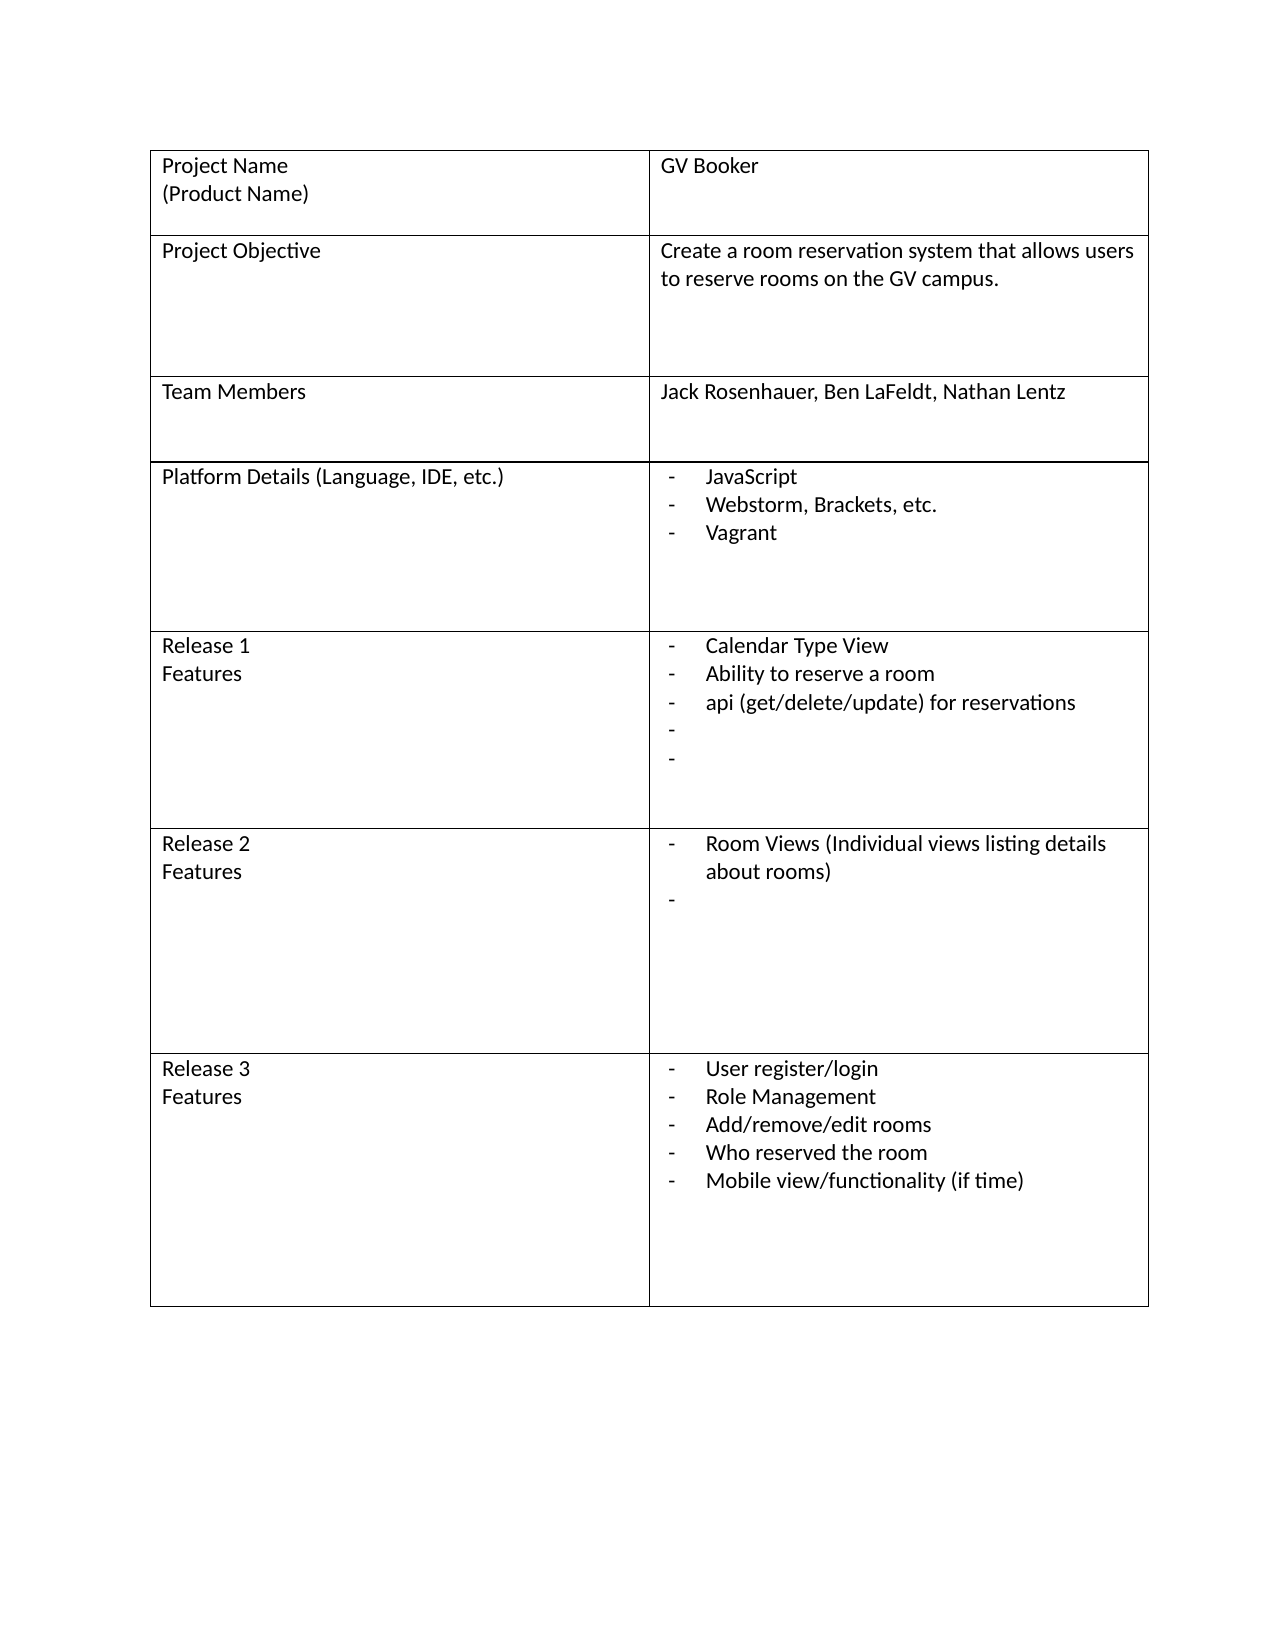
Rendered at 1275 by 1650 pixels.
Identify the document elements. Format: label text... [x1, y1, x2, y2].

table_cell Release 2 Features [151, 829, 649, 1053]
table_header Project Name (Product Name) [151, 151, 649, 235]
table_cell Release 1 Features [151, 632, 649, 828]
table_cell User register/login Role Management Add/remove/edit rooms Who reserved the room Mobile view/functionality (if time) [650, 1054, 1148, 1306]
table_cell Jack Rosenhauer, Ben LaFeldt, Nathan Lentz [650, 377, 1148, 461]
table_header GV Booker [650, 151, 1148, 235]
table_cell Room Views (Individual views listing details about rooms) [650, 829, 1148, 1053]
table_cell Project Objective [151, 236, 649, 376]
table_cell Platform Details (Language, IDE, etc.) [151, 463, 649, 631]
table_cell Calendar Type View Ability to reserve a room api (get/delete/update) for reservations - [650, 632, 1148, 828]
table_cell Create a room reservation system that allows users to reserve rooms on the GV campus. [650, 236, 1148, 376]
table_cell Release 3 Features [151, 1054, 649, 1306]
table_cell Team Members [151, 377, 649, 461]
table_cell JavaScript Webstorm, Brackets, etc. Vagrant [650, 463, 1148, 631]
